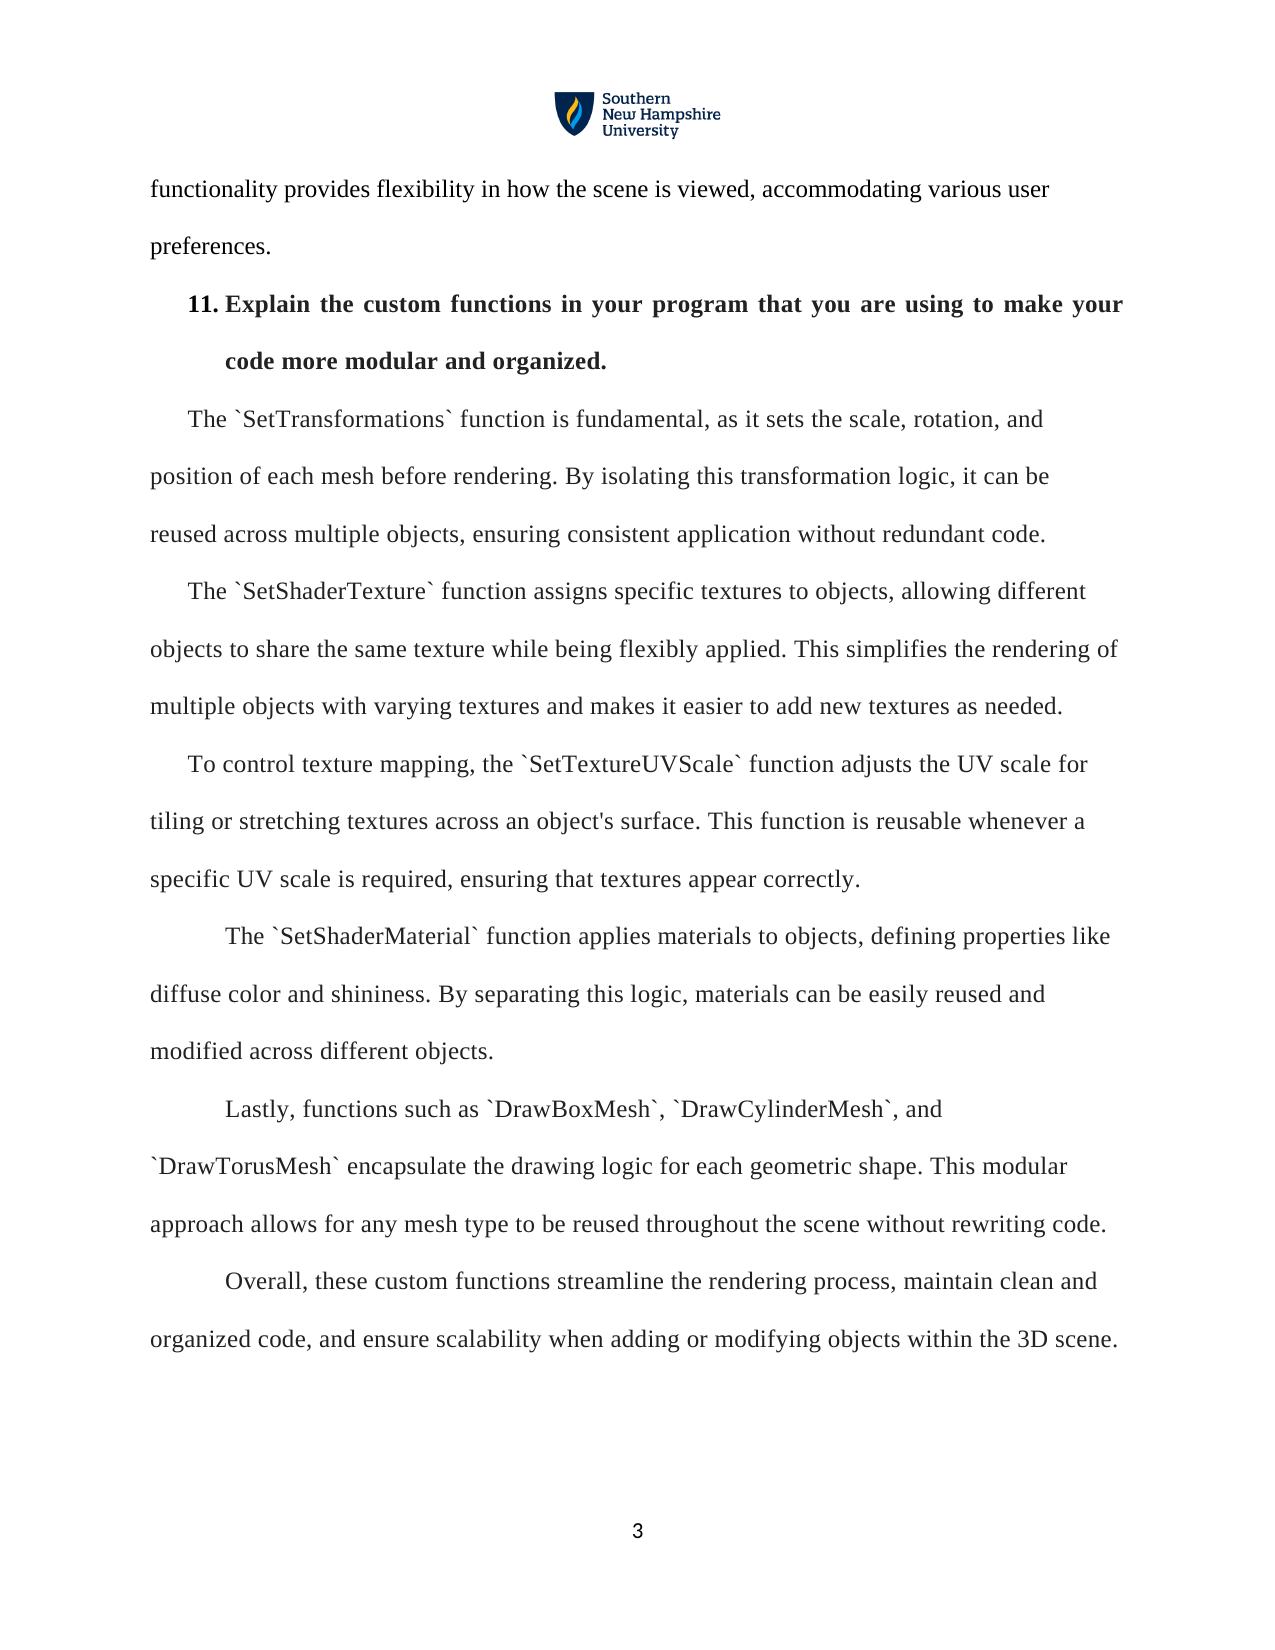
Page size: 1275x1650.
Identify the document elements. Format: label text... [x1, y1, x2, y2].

subtitle Explain the custom functions in your program that you are using to make your code more modular and organized. [187, 289, 1125, 375]
subtitle The `SetShaderTexture` function assigns specific textures to objects, allowing different objects to share the same texture while being flexibly applied. This simplifies the rendering of multiple objects with varying textures and makes it easier to add new textures as needed. [150, 576, 1125, 720]
subtitle The `SetShaderMaterial` function applies materials to objects, defining properties like diffuse color and shininess. By separating this logic, materials can be easily reused and modified across different objects. [150, 921, 1125, 1065]
subtitle Overall, these custom functions streamline the rendering process, maintain clean and organized code, and ensure scalability when adding or modifying objects within the 3D scene. [150, 1266, 1125, 1353]
subtitle The `SetTransformations` function is fundamental, as it sets the scale, rotation, and position of each mesh before rendering. By isolating this transformation logic, it can be reused across multiple objects, ensuring consistent application without redundant code. [150, 404, 1125, 548]
subtitle Lastly, functions such as `DrawBoxMesh`, `DrawCylinderMesh`, and `DrawTorusMesh` encapsulate the drawing logic for each geometric shape. This modular approach allows for any mesh type to be reused throughout the scene without rewriting code. [150, 1094, 1125, 1238]
picture [546, 75, 729, 154]
subtitle To control texture mapping, the `SetTextureUVScale` function adjusts the UV scale for tiling or stretching textures across an object's surface. This function is reusable whenever a specific UV scale is required, ensuring that textures appear correctly. [150, 749, 1125, 893]
